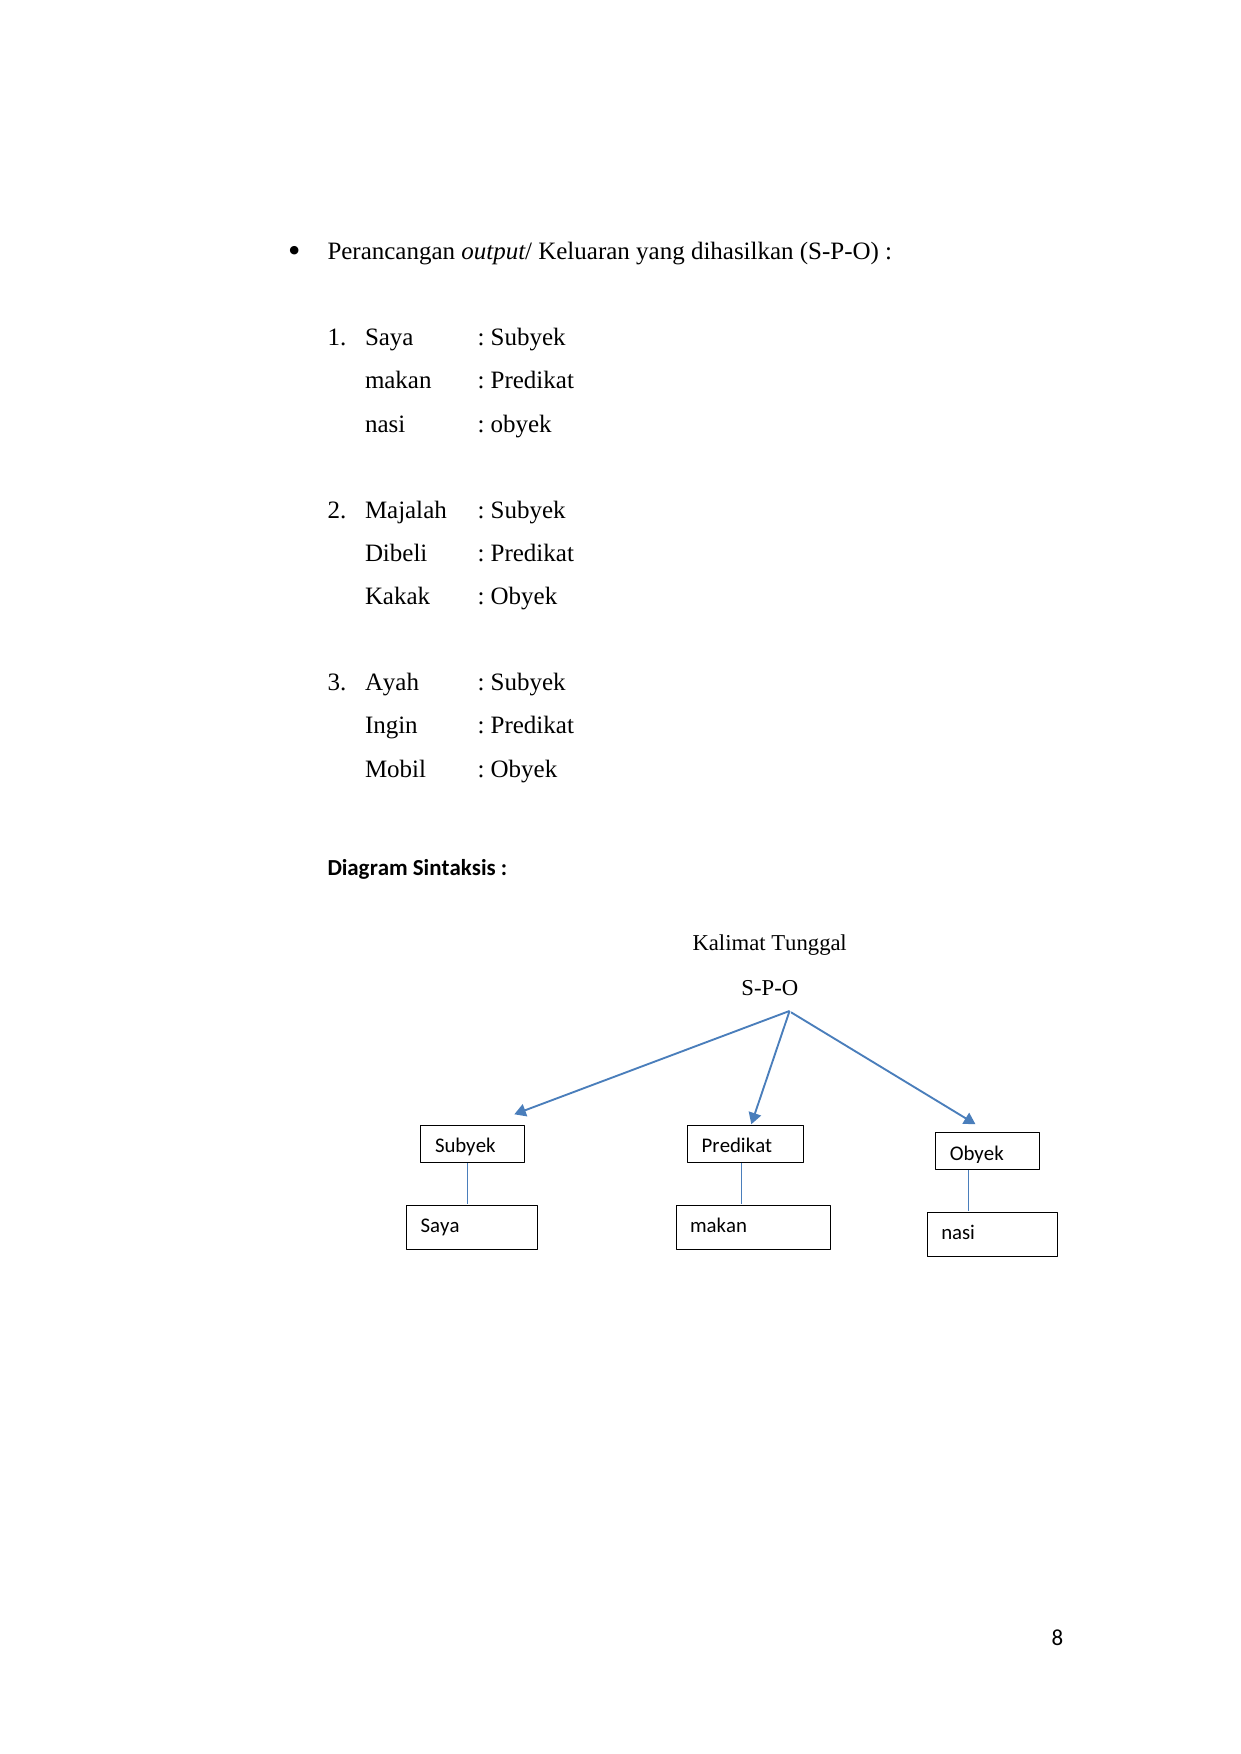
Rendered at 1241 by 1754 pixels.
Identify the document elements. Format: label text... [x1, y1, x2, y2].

list Kakak : Obyek [365, 581, 1063, 610]
list Saya : Subyek [327, 322, 1063, 351]
list Ayah : Subyek [327, 667, 1063, 696]
list Perancangan output/ Keluaran yang dihasilkan (S-P-O) : [290, 236, 1063, 265]
text Diagram Sintaksis : [252, 853, 1063, 881]
list Mobil : Obyek [365, 754, 1063, 782]
list Dibeli : Predikat [365, 538, 1063, 567]
list makan : Predikat [365, 366, 1063, 394]
list Majalah : Subyek [327, 495, 1063, 524]
list nasi : obyek [365, 409, 1063, 437]
list Ingin : Predikat [365, 711, 1063, 739]
